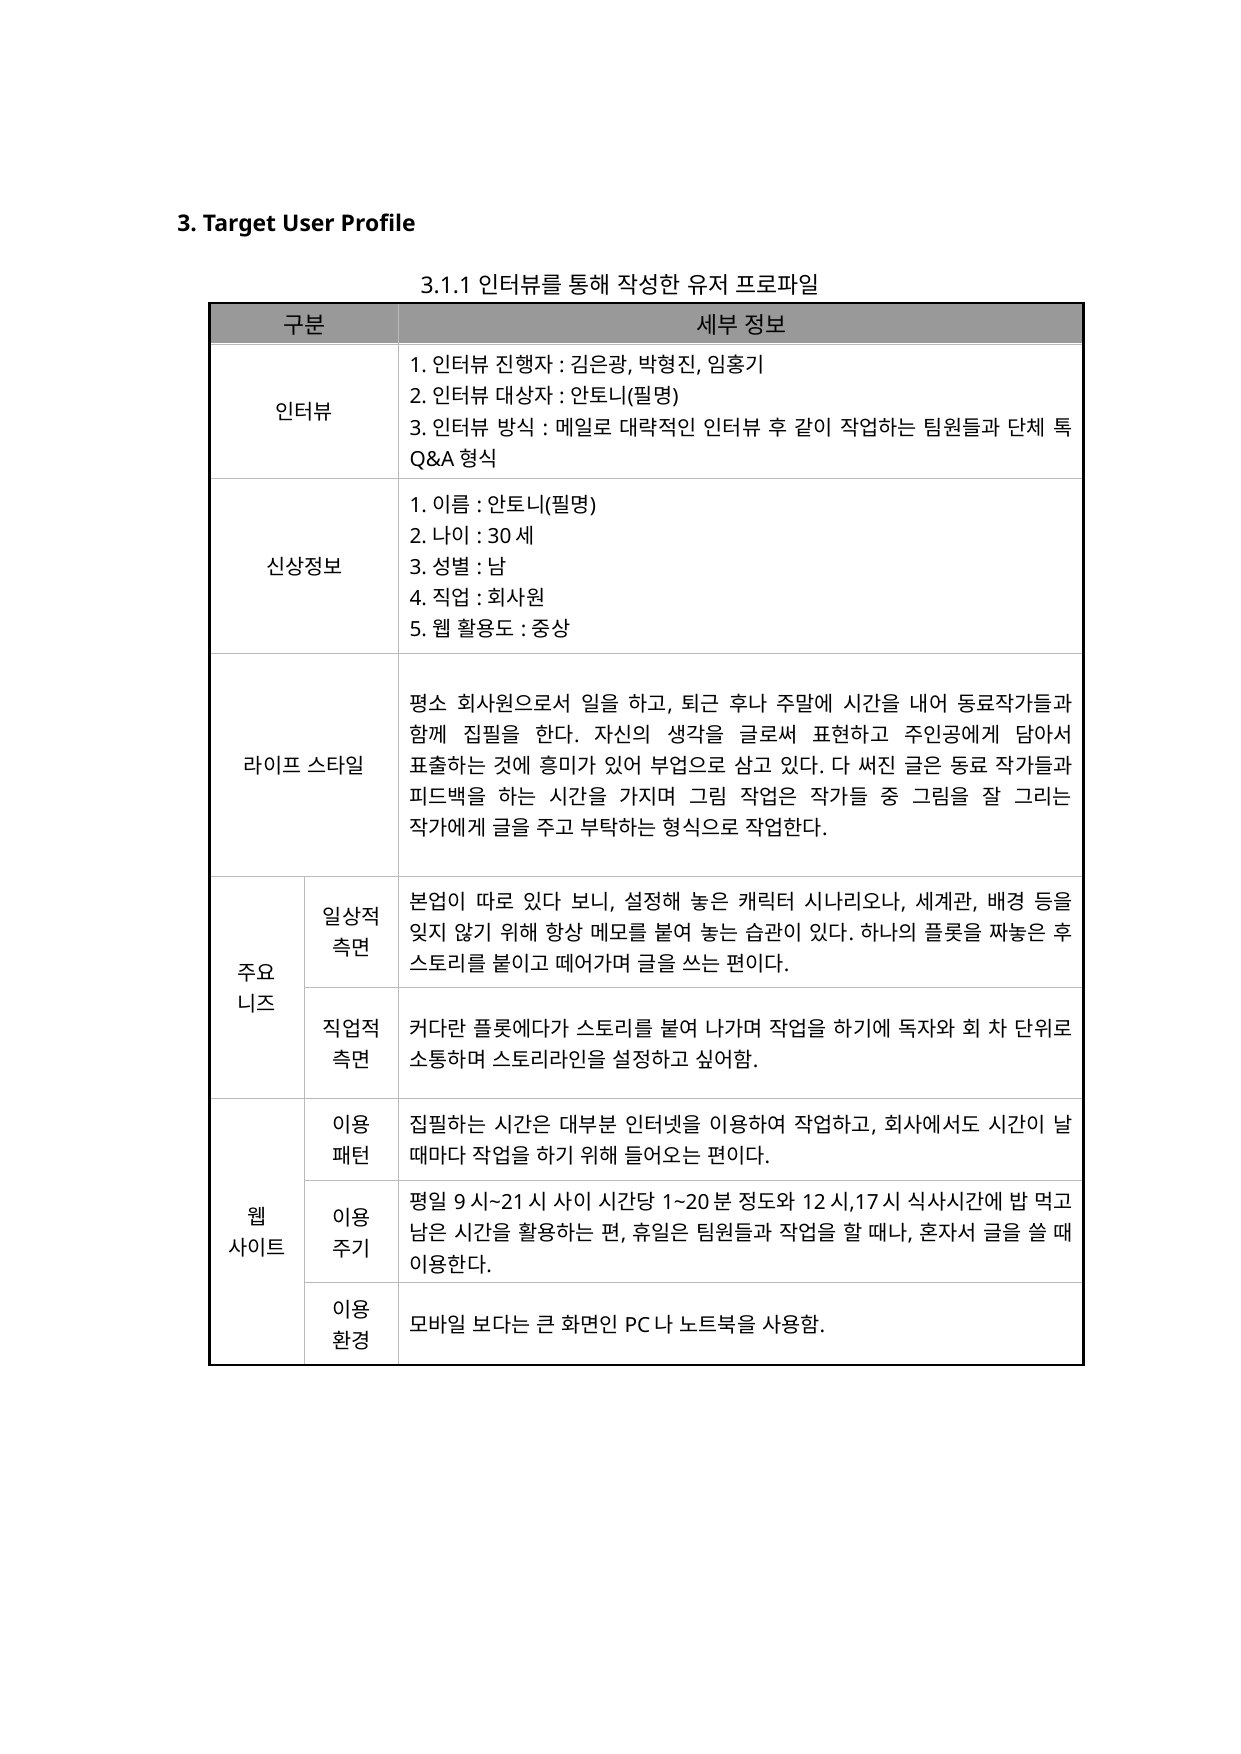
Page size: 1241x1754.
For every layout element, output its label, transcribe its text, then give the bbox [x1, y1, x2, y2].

table_cell 인터뷰 진행자 : 김은광, 박형진, 임홍기 인터뷰 대상자 : 안토니(필명) 인터뷰 방식 : 메일로 대략적인 인터뷰 후 같이 작업하는 팀원들과 단체 톡 Q&A 형식 [399, 345, 1082, 478]
table_cell 이용 주기 [305, 1181, 398, 1282]
table_header 구분 [211, 304, 398, 343]
table_cell 일상적 측면 [305, 877, 398, 987]
table_cell 이름 : 안토니(필명) 나이 : 30세 성별 : 남 직업 : 회사원 웹 활용도 : 중상 [399, 479, 1082, 653]
table_cell 본업이 따로 있다 보니, 설정해 놓은 캐릭터 시나리오나, 세계관, 배경 등을 잊지 않기 위해 항상 메모를 붙여 놓는 습관이 있다. 하나의 플롯을 짜놓은 후 스토리를 붙이고 떼어가며 글을 쓰는 편이다. [399, 877, 1082, 987]
text 3.1.1 인터뷰를 통해 작성한 유저 프로파일 [177, 267, 1063, 301]
table_cell 직업적 측면 [305, 988, 398, 1098]
table_cell 라이프 스타일 [211, 654, 398, 876]
table_cell 평소 회사원으로서 일을 하고, 퇴근 후나 주말에 시간을 내어 동료작가들과 함께 집필을 한다. 자신의 생각을 글로써 표현하고 주인공에게 담아서 표출하는 것에 흥미가 있어 부업으로 삼고 있다. 다 써진 글은 동료 작가들과 피드백을 하는 시간을 가지며 그림 작업은 작가들 중 그림을 잘 그리는 작가에게 글을 주고 부탁하는 형식으로 작업한다. [399, 654, 1082, 876]
table_cell 집필하는 시간은 대부분 인터넷을 이용하여 작업하고, 회사에서도 시간이 날 때마다 작업을 하기 위해 들어오는 편이다. [399, 1099, 1082, 1180]
table_cell 주요 니즈 [211, 877, 304, 1098]
table_header 세부 정보 [399, 304, 1082, 343]
table_cell 평일 9시~21시 사이 시간당 1~20분 정도와 12시,17시 식사시간에 밥 먹고 남은 시간을 활용하는 편, 휴일은 팀원들과 작업을 할 때나, 혼자서 글을 쓸 때 이용한다. [399, 1181, 1082, 1282]
table_cell 웹 사이트 [211, 1099, 304, 1364]
text 3. Target User Profile [177, 207, 1063, 238]
table_cell 커다란 플롯에다가 스토리를 붙여 나가며 작업을 하기에 독자와 회 차 단위로 소통하며 스토리라인을 설정하고 싶어함. [399, 988, 1082, 1098]
table_cell 이용 패턴 [305, 1099, 398, 1180]
table_cell 이용 환경 [305, 1283, 398, 1364]
table_cell 모바일 보다는 큰 화면인 PC나 노트북을 사용함. [399, 1283, 1082, 1364]
table_cell 신상정보 [211, 479, 398, 653]
table_cell 인터뷰 [211, 345, 398, 478]
